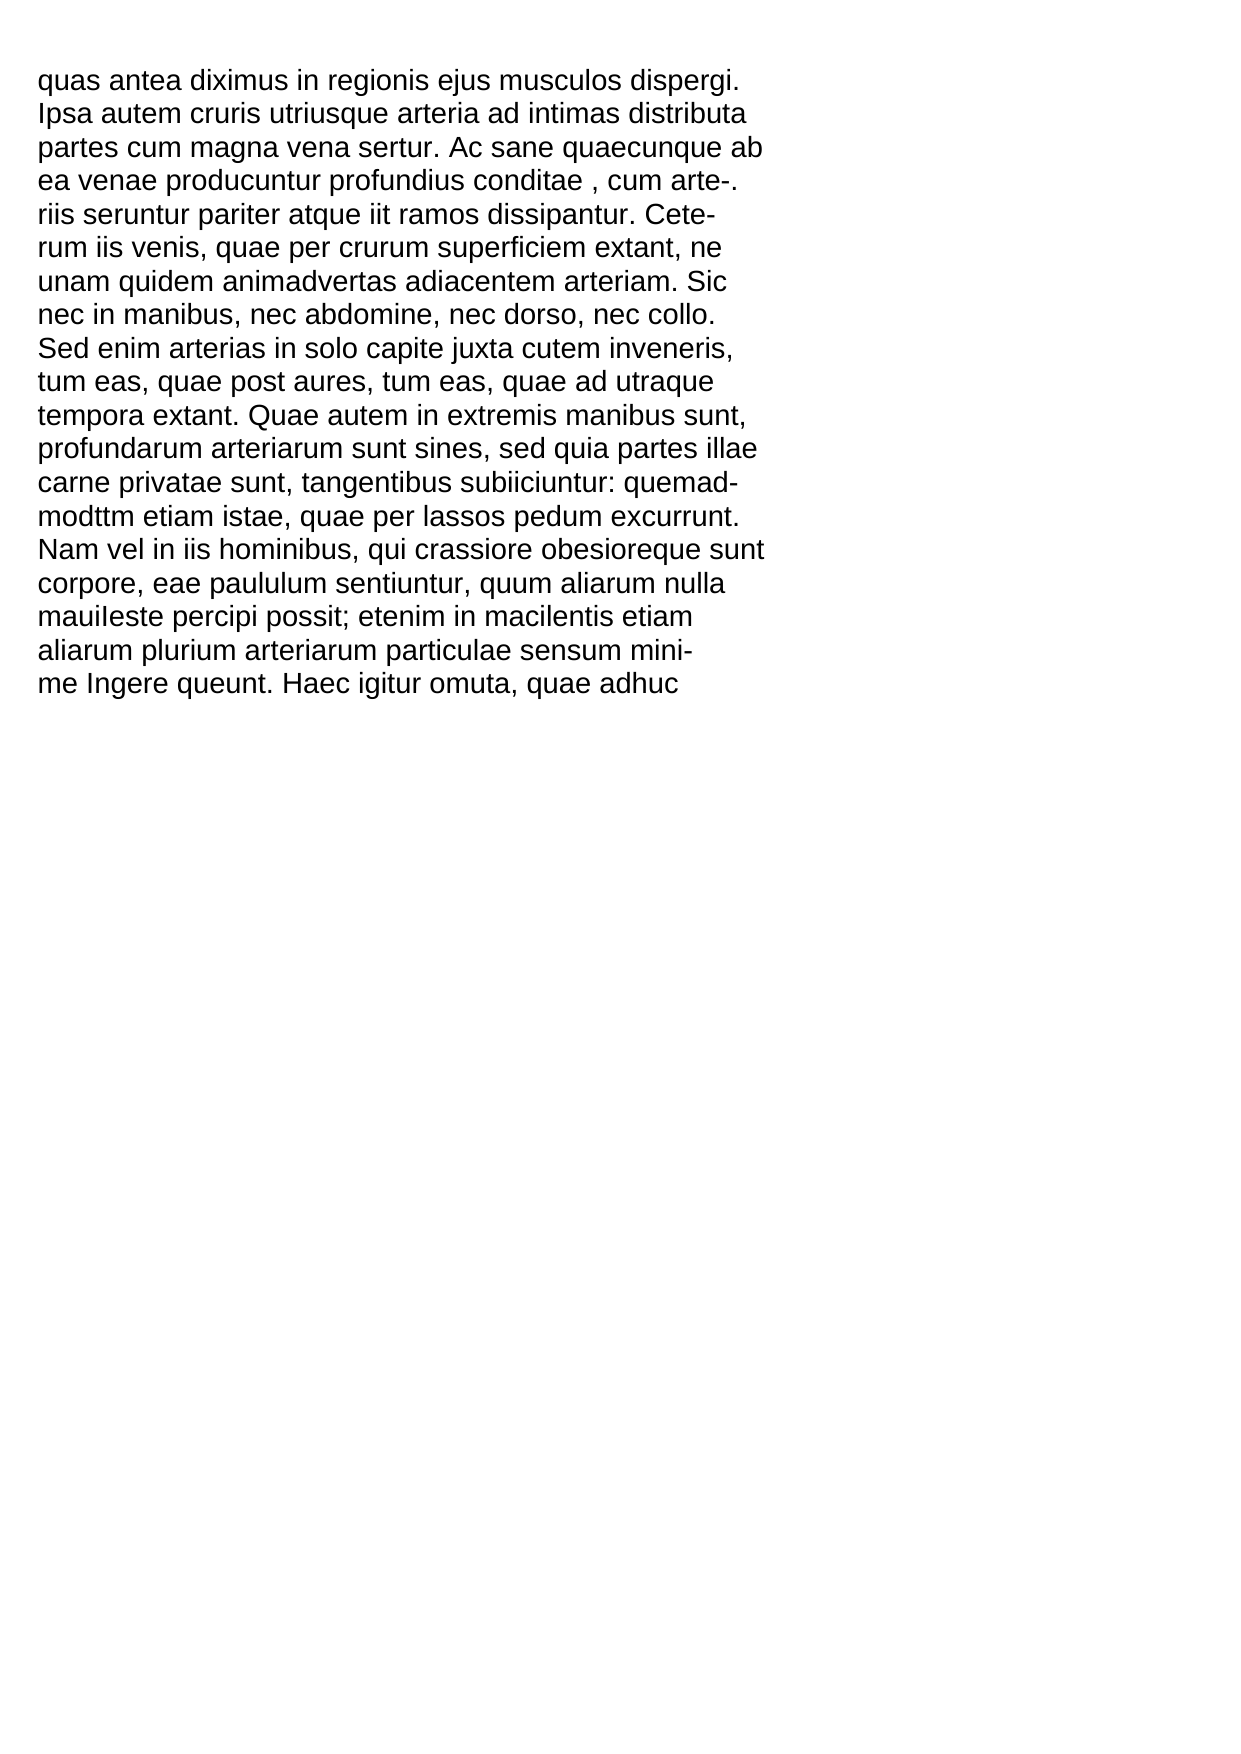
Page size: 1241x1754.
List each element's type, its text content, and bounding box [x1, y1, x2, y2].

text quas antea diximus in regionis ejus musculos dispergi. Ipsa autem cruris utriusque arteria ad intimas distributa partes cum magna vena sertur. Ac sane quaecunque ab ea venae producuntur profundius conditae , cum arte-. riis seruntur pariter atque iit ramos dissipantur. Cete- rum iis venis, quae per crurum superficiem extant, ne unam quidem animadvertas adiacentem arteriam. Sic nec in manibus, nec abdomine, nec dorso, nec collo. Sed enim arterias in solo capite juxta cutem inveneris, tum eas, quae post aures, tum eas, quae ad utraque tempora extant. Quae autem in extremis manibus sunt, profundarum arteriarum sunt sines, sed quia partes illae carne privatae sunt, tangentibus subiiciuntur: quemad- modttm etiam istae, quae per lassos pedum excurrunt. Nam vel in iis hominibus, qui crassiore obesioreque sunt corpore, eae paululum sentiuntur, quum aliarum nulla mauiIeste percipi possit; etenim in macilentis etiam aliarum plurium arteriarum particulae sensum mini- me Ingere queunt. Haec igitur omuta, quae adhuc [37, 62, 1203, 700]
